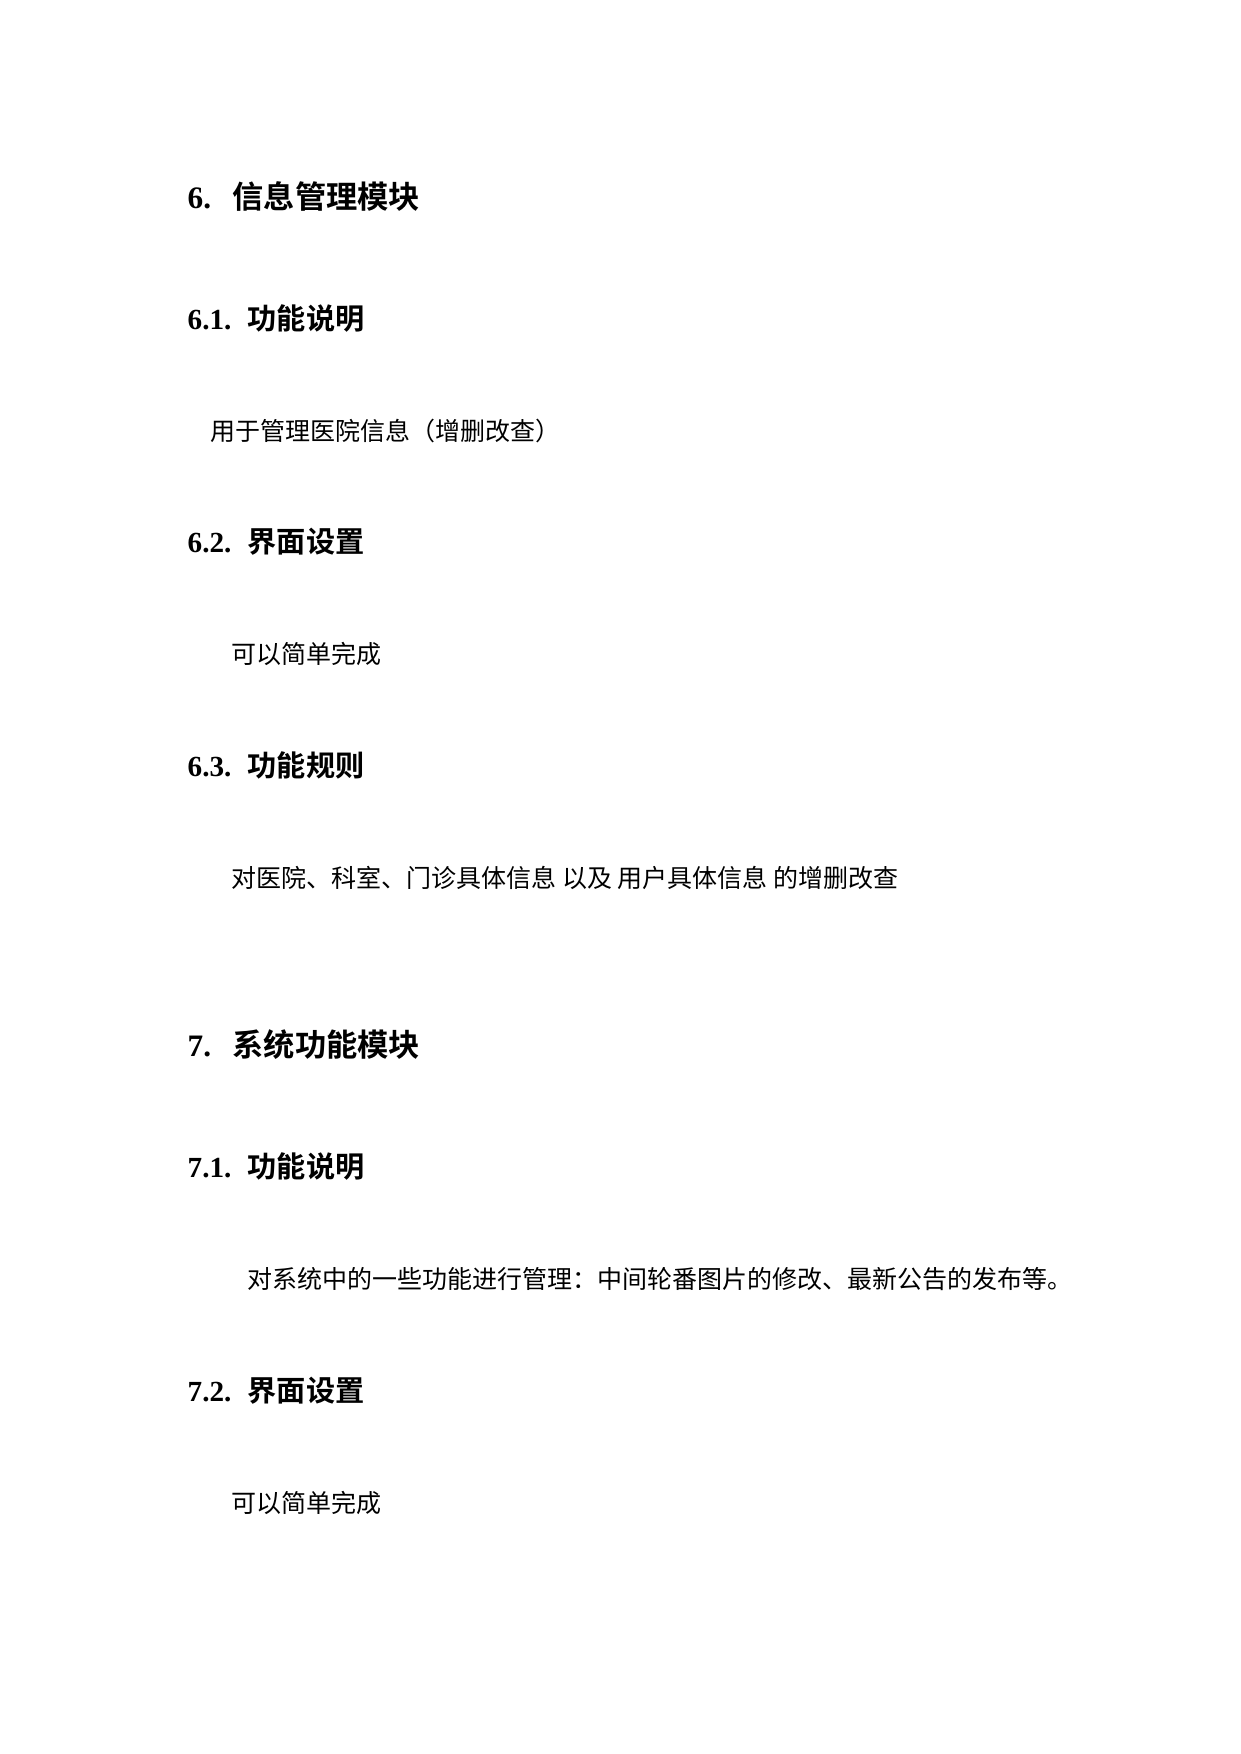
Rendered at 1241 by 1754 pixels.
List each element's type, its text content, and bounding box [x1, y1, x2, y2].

text 可以简单完成 [187, 621, 1053, 686]
subtitle 功能说明 [187, 1132, 1053, 1197]
text 可以简单完成 [187, 1469, 1053, 1534]
subtitle 界面设置 [187, 1356, 1053, 1421]
subtitle 功能规则 [187, 731, 1053, 796]
subtitle 信息管理模块 [187, 162, 1053, 227]
text 对医院、科室、门诊具体信息 以及 用户具体信息 的增删改查 [231, 844, 1053, 909]
subtitle 功能说明 [187, 284, 1053, 349]
subtitle 界面设置 [187, 507, 1053, 572]
text 用于管理医院信息（增删改查） [187, 397, 1053, 462]
text 对系统中的一些功能进行管理：中间轮番图片的修改、最新公告的发布等。 [247, 1246, 1053, 1311]
subtitle 系统功能模块 [187, 1010, 1053, 1075]
